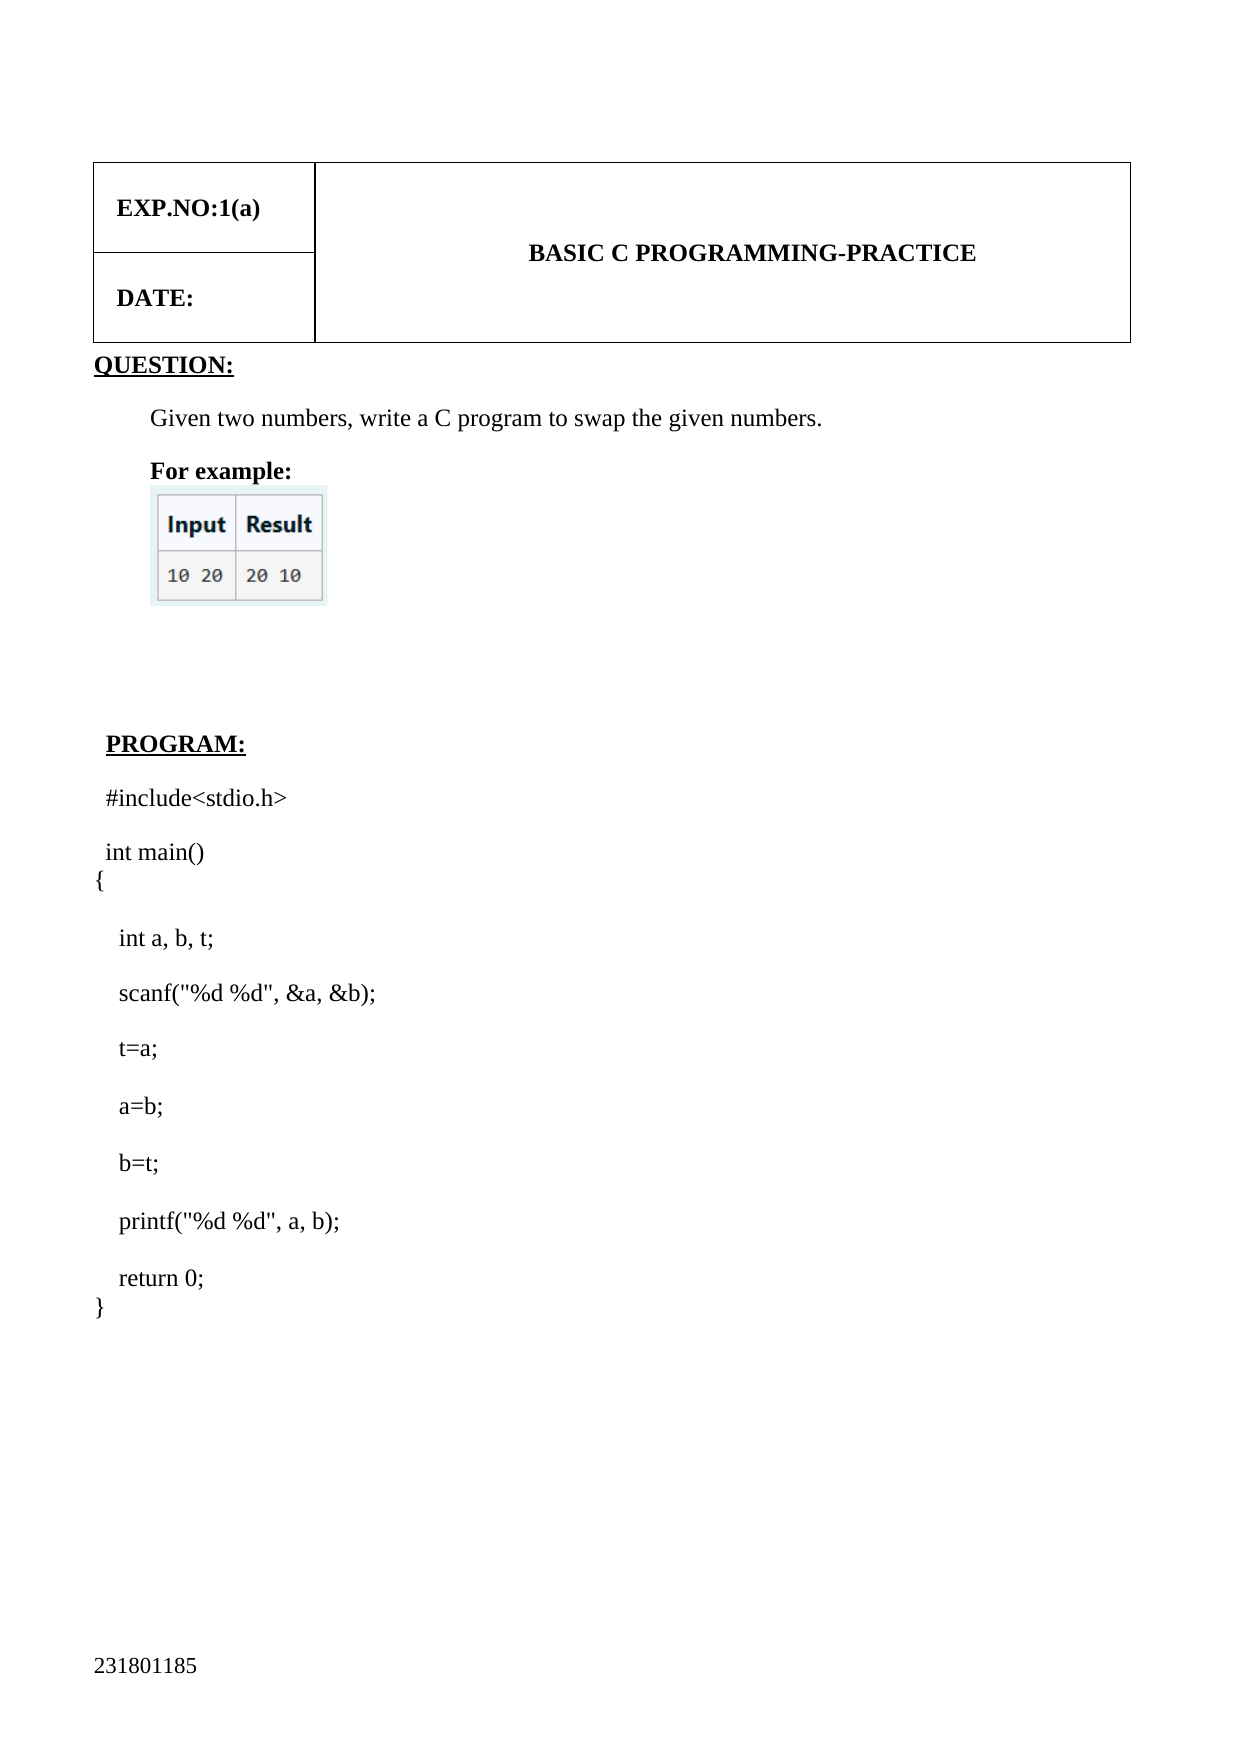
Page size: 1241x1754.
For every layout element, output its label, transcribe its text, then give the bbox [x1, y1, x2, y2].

text QUESTION: [94, 350, 1155, 379]
picture [150, 485, 328, 606]
text b=t; [94, 1148, 1155, 1177]
table_header BASIC C PROGRAMMING-PRACTICE [316, 163, 1130, 342]
text Given two numbers, write a C program to swap the given numbers. [150, 404, 1080, 432]
text int main() [94, 837, 1155, 866]
text int a, b, t; [94, 923, 1155, 952]
text #include<stdio.h> [106, 783, 293, 812]
text a=b; [94, 1091, 1155, 1119]
text return 0; [94, 1263, 1155, 1292]
text } [94, 1292, 1155, 1321]
text printf("%d %d", a, b); [94, 1206, 1155, 1234]
text scanf("%d %d", &a, &b); [94, 978, 1155, 1007]
text { [94, 866, 1155, 894]
text For example: [150, 457, 1080, 485]
table_header EXP.NO:1(a) [94, 163, 314, 252]
table_cell DATE: [94, 253, 314, 342]
text t=a; [94, 1033, 1155, 1062]
text PROGRAM: [106, 729, 1155, 758]
